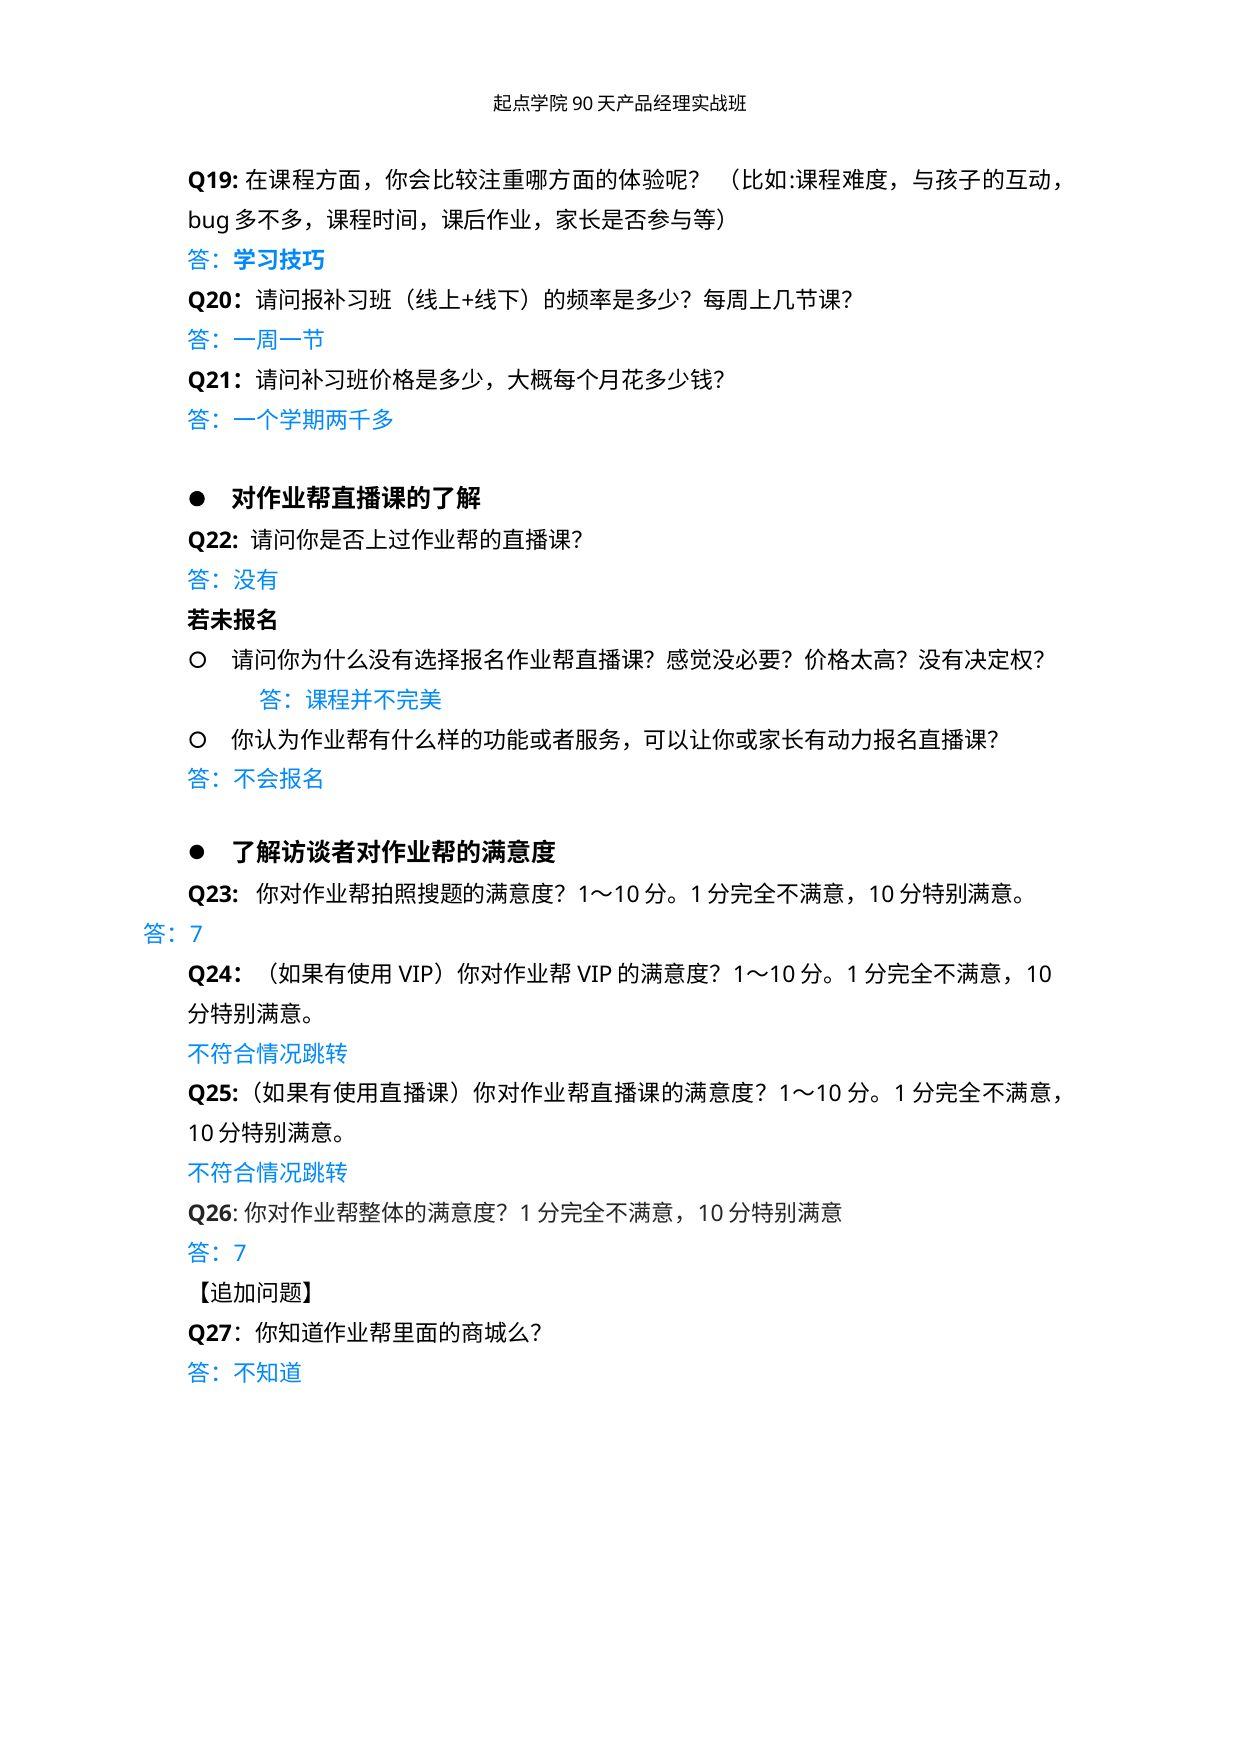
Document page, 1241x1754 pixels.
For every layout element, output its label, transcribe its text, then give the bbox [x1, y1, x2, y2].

text Q20：请问报补习班（线上+线下）的频率是多少？每周上几节课？ [187, 282, 1053, 315]
text 不符合情况跳转 [187, 1155, 1053, 1188]
text 答：7 [187, 1235, 1053, 1268]
text Q21：请问补习班价格是多少，大概每个月花多少钱？ [187, 361, 1053, 395]
text 答：学习技巧 [187, 242, 1053, 275]
list 请问你为什么没有选择报名作业帮直播课？感觉没必要？价格太高？没有决定权？ [187, 642, 1053, 675]
text 不符合情况跳转 [187, 1035, 1053, 1069]
text 答：7 [144, 916, 1053, 949]
text 答：一个学期两千多 [187, 401, 1053, 435]
text 答：没有 [187, 562, 1053, 595]
text Q24：（如果有使用VIP）你对作业帮VIP的满意度？1～10分。1分完全不满意，10分特别满意。 [187, 956, 1053, 1029]
text Q22: 请问你是否上过作业帮的直播课？ [187, 522, 1053, 556]
list 了解访谈者对作业帮的满意度 [187, 832, 1053, 868]
text 答：课程并不完美 [187, 682, 1053, 715]
text Q26: 你对作业帮整体的满意度？1分完全不满意，10分特别满意 [187, 1195, 1053, 1228]
text 答：一周一节 [187, 322, 1053, 355]
text 答：不会报名 [187, 761, 1053, 794]
text Q27：你知道作业帮里面的商城么？ [187, 1315, 1053, 1348]
list 对作业帮直播课的了解 [187, 479, 1053, 515]
text 答：不知道 [187, 1355, 1053, 1388]
text Q19: 在课程方面，你会比较注重哪方面的体验呢？ （比如:课程难度，与孩子的互动，bug多不多，课程时间，课后作业，家长是否参与等） [187, 162, 1053, 235]
list 你认为作业帮有什么样的功能或者服务，可以让你或家长有动力报名直播课？ [187, 721, 1053, 755]
text 【追加问题】 [187, 1275, 1053, 1308]
text Q23: 你对作业帮拍照搜题的满意度？1～10分。1分完全不满意，10分特别满意。 [187, 876, 1053, 909]
text 若未报名 [187, 602, 1053, 635]
text Q25:（如果有使用直播课）你对作业帮直播课的满意度？1～10分。1分完全不满意，10分特别满意。 [187, 1075, 1053, 1148]
